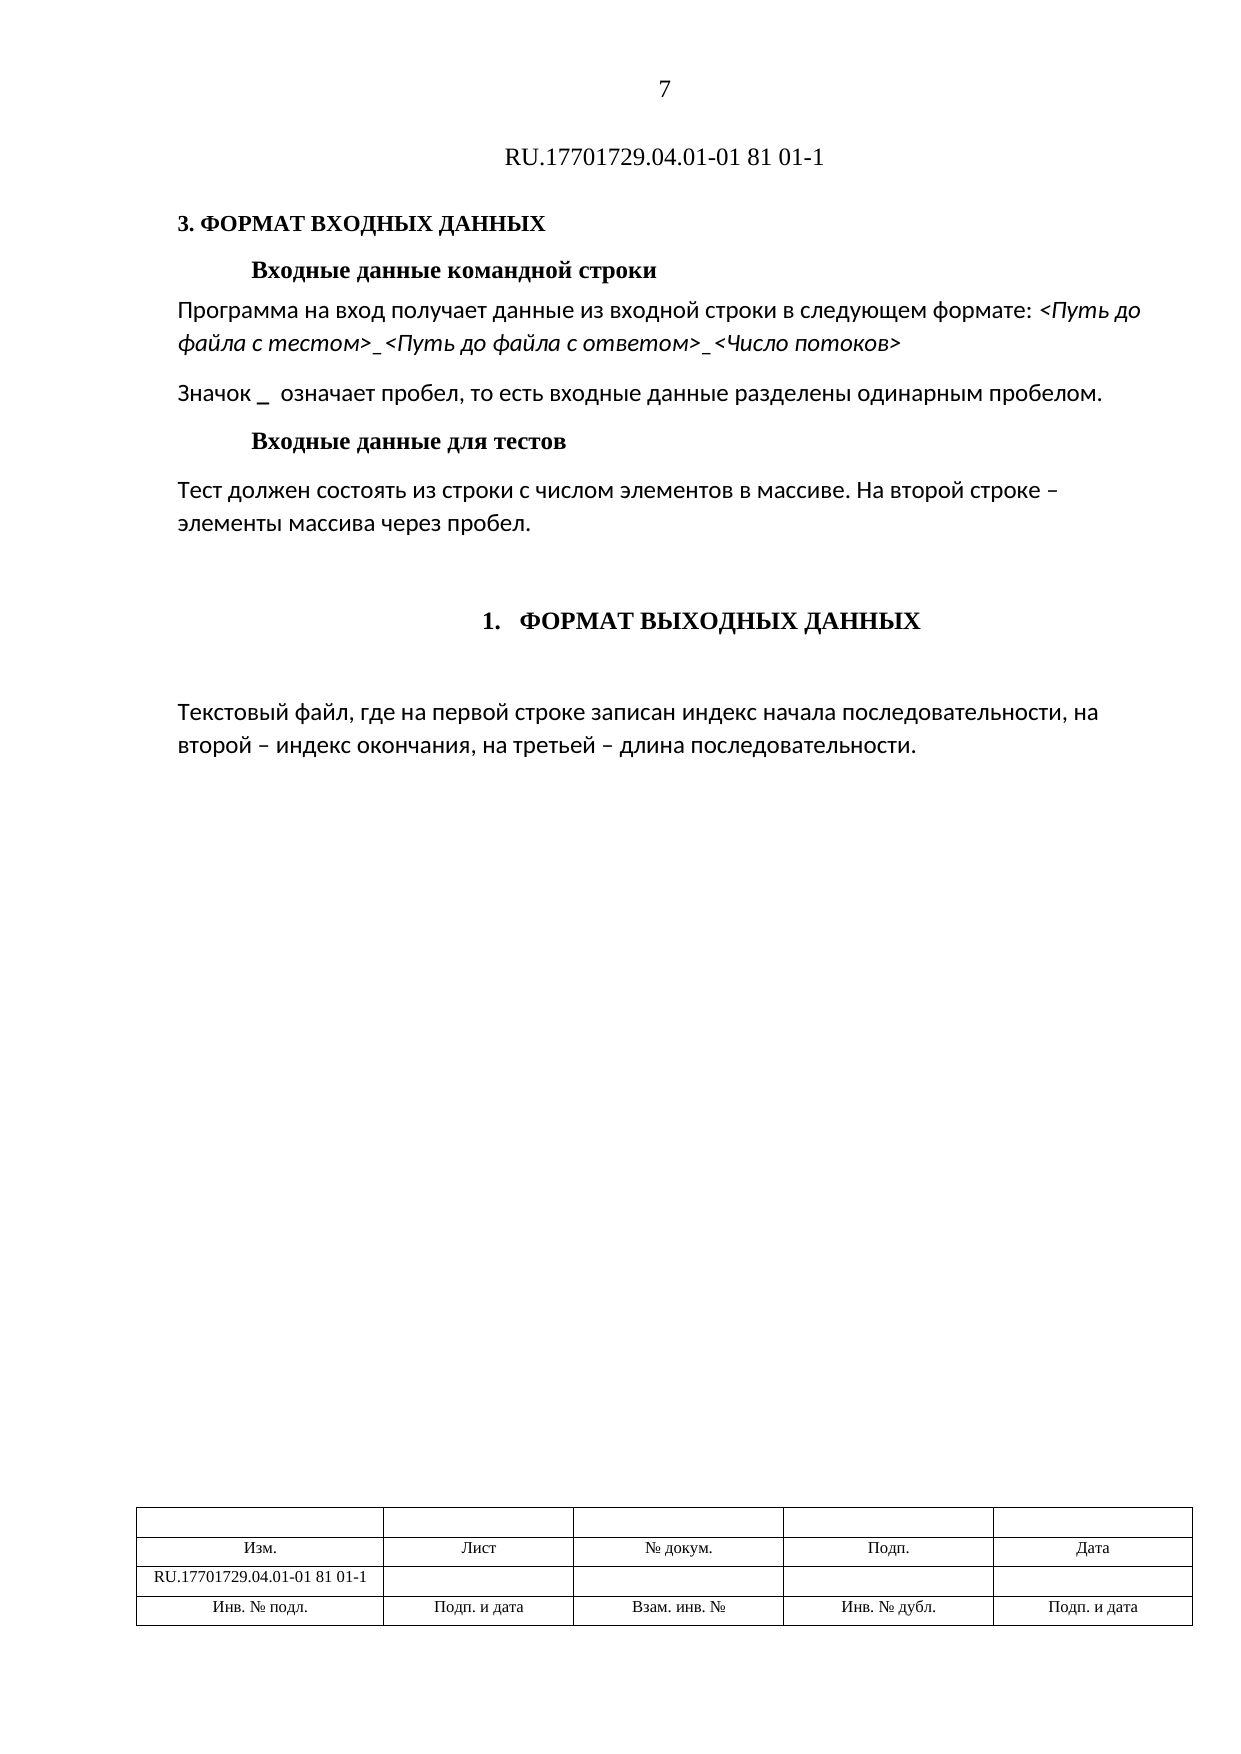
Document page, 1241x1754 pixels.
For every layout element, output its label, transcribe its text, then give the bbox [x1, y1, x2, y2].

text Значок _ означает пробел, то есть входные данные разделены одинарным пробелом. [177, 377, 1152, 407]
text Входные данные для тестов [177, 426, 1152, 455]
text Считалось, что всегда существует последовательность, состоящая из одного элемента, то есть длины 1. Искалась первая наибольшая последовательность.3. Формат входных данных [177, 210, 1152, 236]
list формат выходных данных [251, 606, 1152, 635]
text Программа на вход получает данные из входной строки в следующем формате: <Путь до файла с тестом>_<Путь до файла с ответом>_<Число потоков> [177, 294, 1152, 358]
text Входные данные командной строки [177, 255, 1152, 284]
text Текстовый файл, где на первой строке записан индекс начала последовательности, на второй – индекс окончания, на третьей – длина последовательности. [177, 696, 1152, 759]
text Тест должен состоять из строки с числом элементов в массиве. На второй строке – элементы массива через пробел. [177, 474, 1152, 537]
